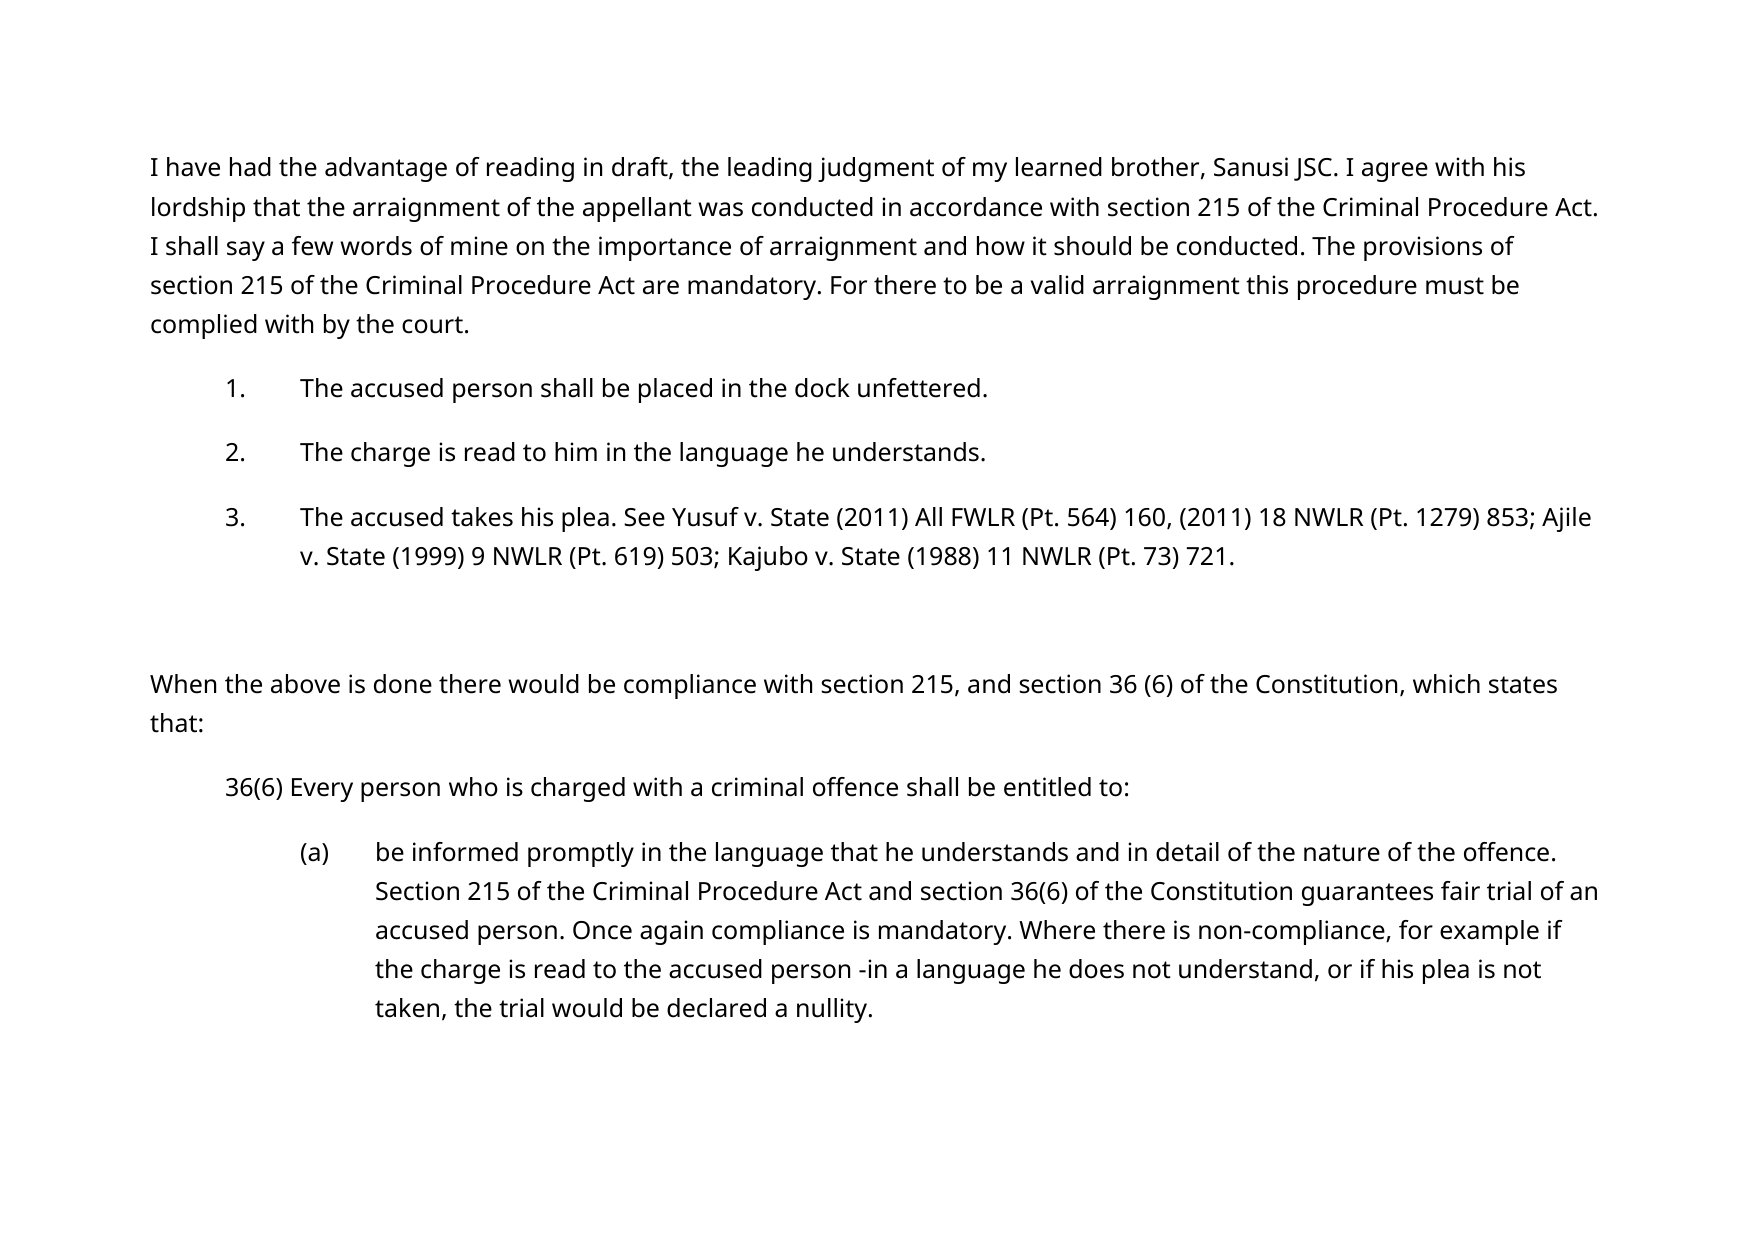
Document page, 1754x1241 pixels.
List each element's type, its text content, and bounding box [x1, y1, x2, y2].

text 1. The accused person shall be placed in the dock unfettered. [225, 371, 1604, 405]
text I have had the advantage of reading in draft, the leading judgment of my learned brother, Sanusi JSC. I agree with his lordship that the arraignment of the appellant was conducted in accordance with section 215 of the Criminal Procedure Act. I shall say a few words of mine on the importance of arraignment and how it should be conducted. The provisions of section 215 of the Criminal Procedure Act are mandatory. For there to be a valid arraignment this procedure must be complied with by the court. [150, 150, 1604, 341]
text (a) be informed promptly in the language that he understands and in detail of the nature of the offence. Section 215 of the Criminal Procedure Act and section 36(6) of the Constitution guarantees fair trial of an accused person. Once again compliance is mandatory. Where there is non-compliance, for example if the charge is read to the accused person -in a language he does not understand, or if his plea is not taken, the trial would be declared a nullity. [300, 834, 1604, 1025]
text 2. The charge is read to him in the language he understands. [225, 435, 1604, 469]
text 3. The accused takes his plea. See Yusuf v. State (2011) All FWLR (Pt. 564) 160, (2011) 18 NWLR (Pt. 1279) 853; Ajile v. State (1999) 9 NWLR (Pt. 619) 503; Kajubo v. State (1988) 11 NWLR (Pt. 73) 721. [225, 499, 1604, 572]
text When the above is done there would be compliance with section 215, and section 36 (6) of the Constitution, which states that: [150, 667, 1604, 740]
text 36(6) Every person who is charged with a criminal offence shall be entitled to: [225, 770, 1604, 804]
